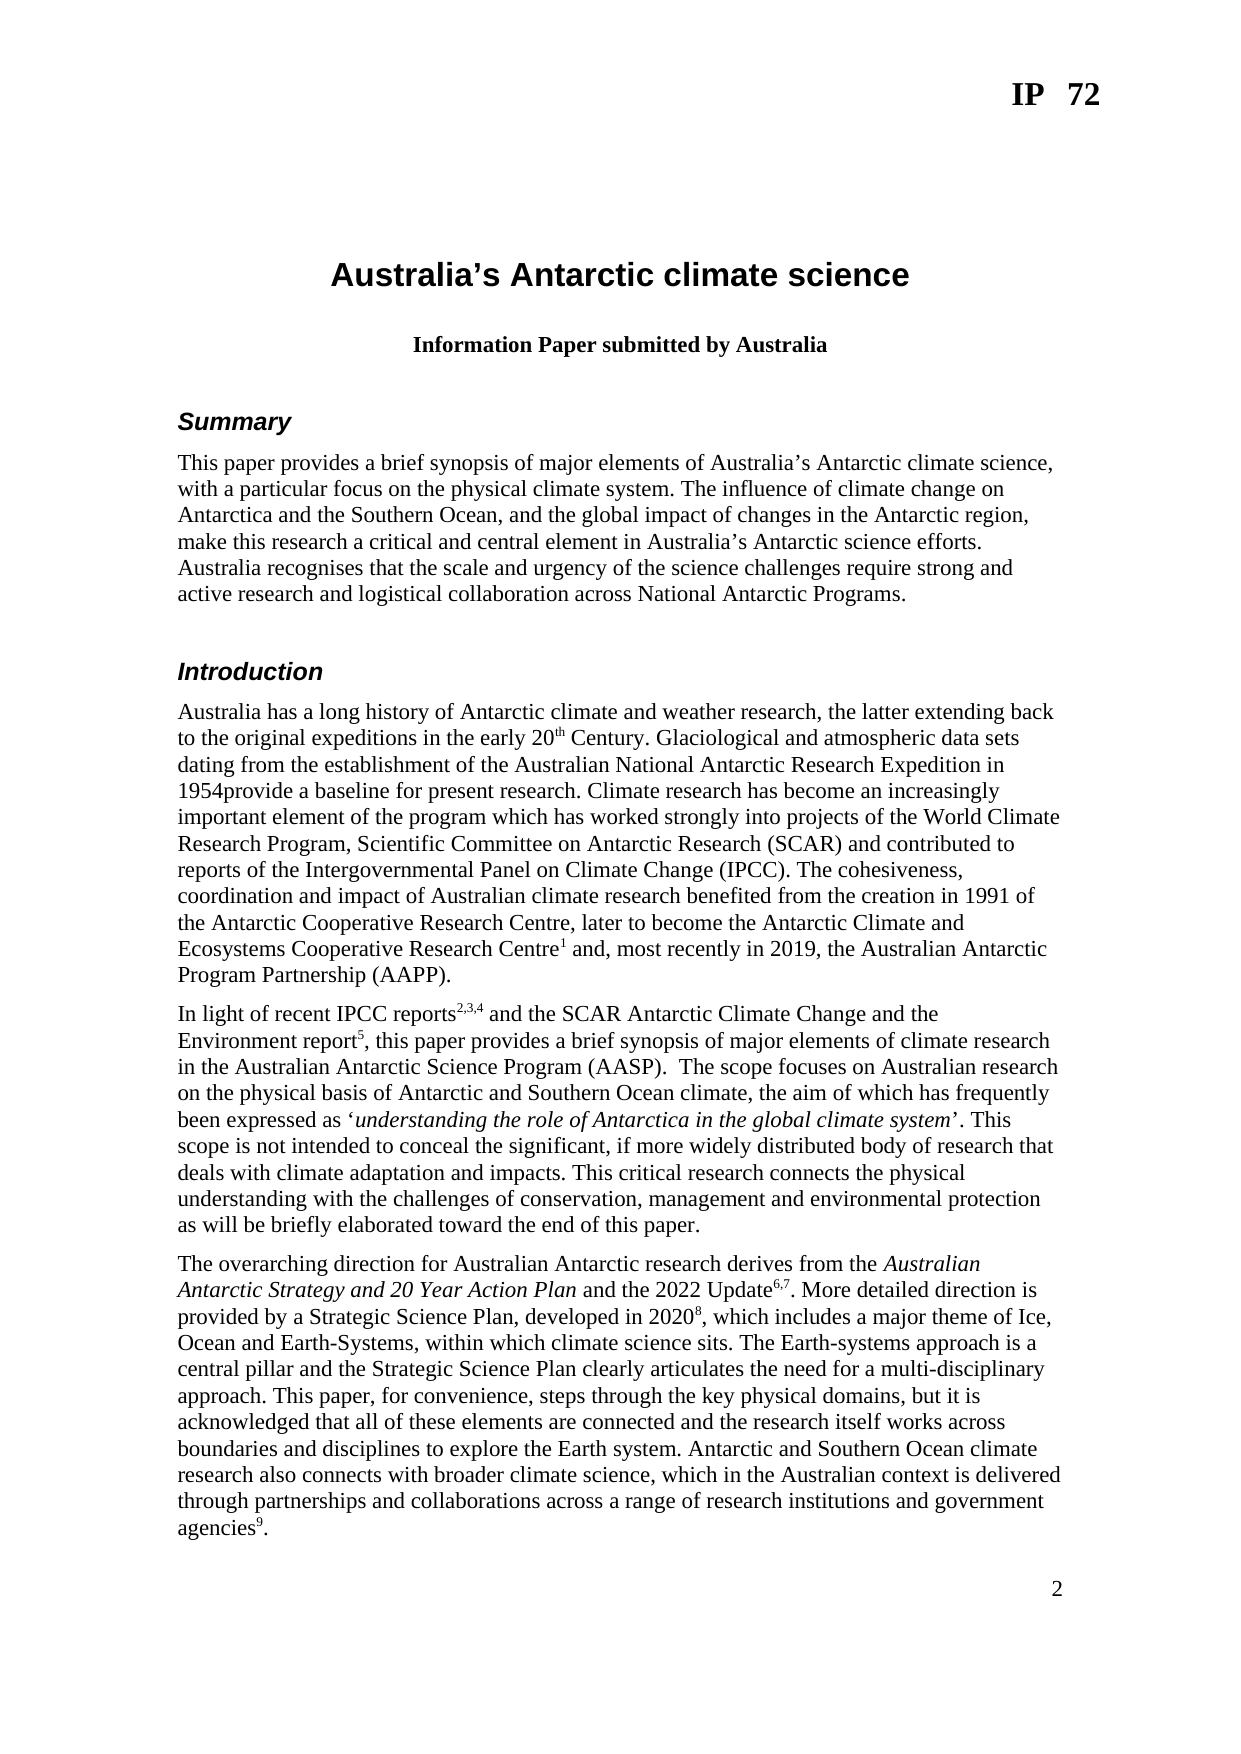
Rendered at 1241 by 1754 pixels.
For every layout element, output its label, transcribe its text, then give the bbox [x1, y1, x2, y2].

text Australia has a long history of Antarctic climate and weather research, the latter extending back to the original expeditions in the early 20th Century. Glaciological and atmospheric data sets dating from the establishment of the Australian National Antarctic Research Expedition in 1954provide a baseline for present research. Climate research has become an increasingly important element of the program which has worked strongly into projects of the World Climate Research Program, Scientific Committee on Antarctic Research (SCAR) and contributed to reports of the Intergovernmental Panel on Climate Change (IPCC). The cohesiveness, coordination and impact of Australian climate research benefited from the creation in 1991 of the Antarctic Cooperative Research Centre, later to become the Antarctic Climate and Ecosystems Cooperative Research Centre and, most recently in 2019, the Australian Antarctic Program Partnership (AAPP). [177, 698, 1063, 988]
subtitle Introduction [177, 657, 1063, 686]
subtitle Summary [177, 407, 1063, 436]
subtitle Australia’s Antarctic climate science [177, 255, 1063, 293]
text Information Paper submitted by Australia [177, 331, 1063, 357]
text The overarching direction for Australian Antarctic research derives from the Australian Antarctic Strategy and 20 Year Action Plan and the 2022 Update,. More detailed direction is provided by a Strategic Science Plan, developed in 2020, which includes a major theme of Ice, Ocean and Earth-Systems, within which climate science sits. The Earth-systems approach is a central pillar and the Strategic Science Plan clearly articulates the need for a multi-disciplinary approach. This paper, for convenience, steps through the key physical domains, but it is acknowledged that all of these elements are connected and the research itself works across boundaries and disciplines to explore the Earth system. Antarctic and Southern Ocean climate research also connects with broader climate science, which in the Australian context is delivered through partnerships and collaborations across a range of research institutions and government agencies. [177, 1250, 1063, 1540]
text This paper provides a brief synopsis of major elements of Australia’s Antarctic climate science, with a particular focus on the physical climate system. The influence of climate change on Antarctica and the Southern Ocean, and the global impact of changes in the Antarctic region, make this research a critical and central element in Australia’s Antarctic science efforts. Australia recognises that the scale and urgency of the science challenges require strong and active research and logistical collaboration across National Antarctic Programs. [177, 449, 1063, 607]
text In light of recent IPCC reports,, and the SCAR Antarctic Climate Change and the Environment report, this paper provides a brief synopsis of major elements of climate research in the Australian Antarctic Science Program (AASP). The scope focuses on Australian research on the physical basis of Antarctic and Southern Ocean climate, the aim of which has frequently been expressed as ‘understanding the role of Antarctica in the global climate system’. This scope is not intended to conceal the significant, if more widely distributed body of research that deals with climate adaptation and impacts. This critical research connects the physical understanding with the challenges of conservation, management and environmental protection as will be briefly elaborated toward the end of this paper. [177, 1000, 1063, 1238]
